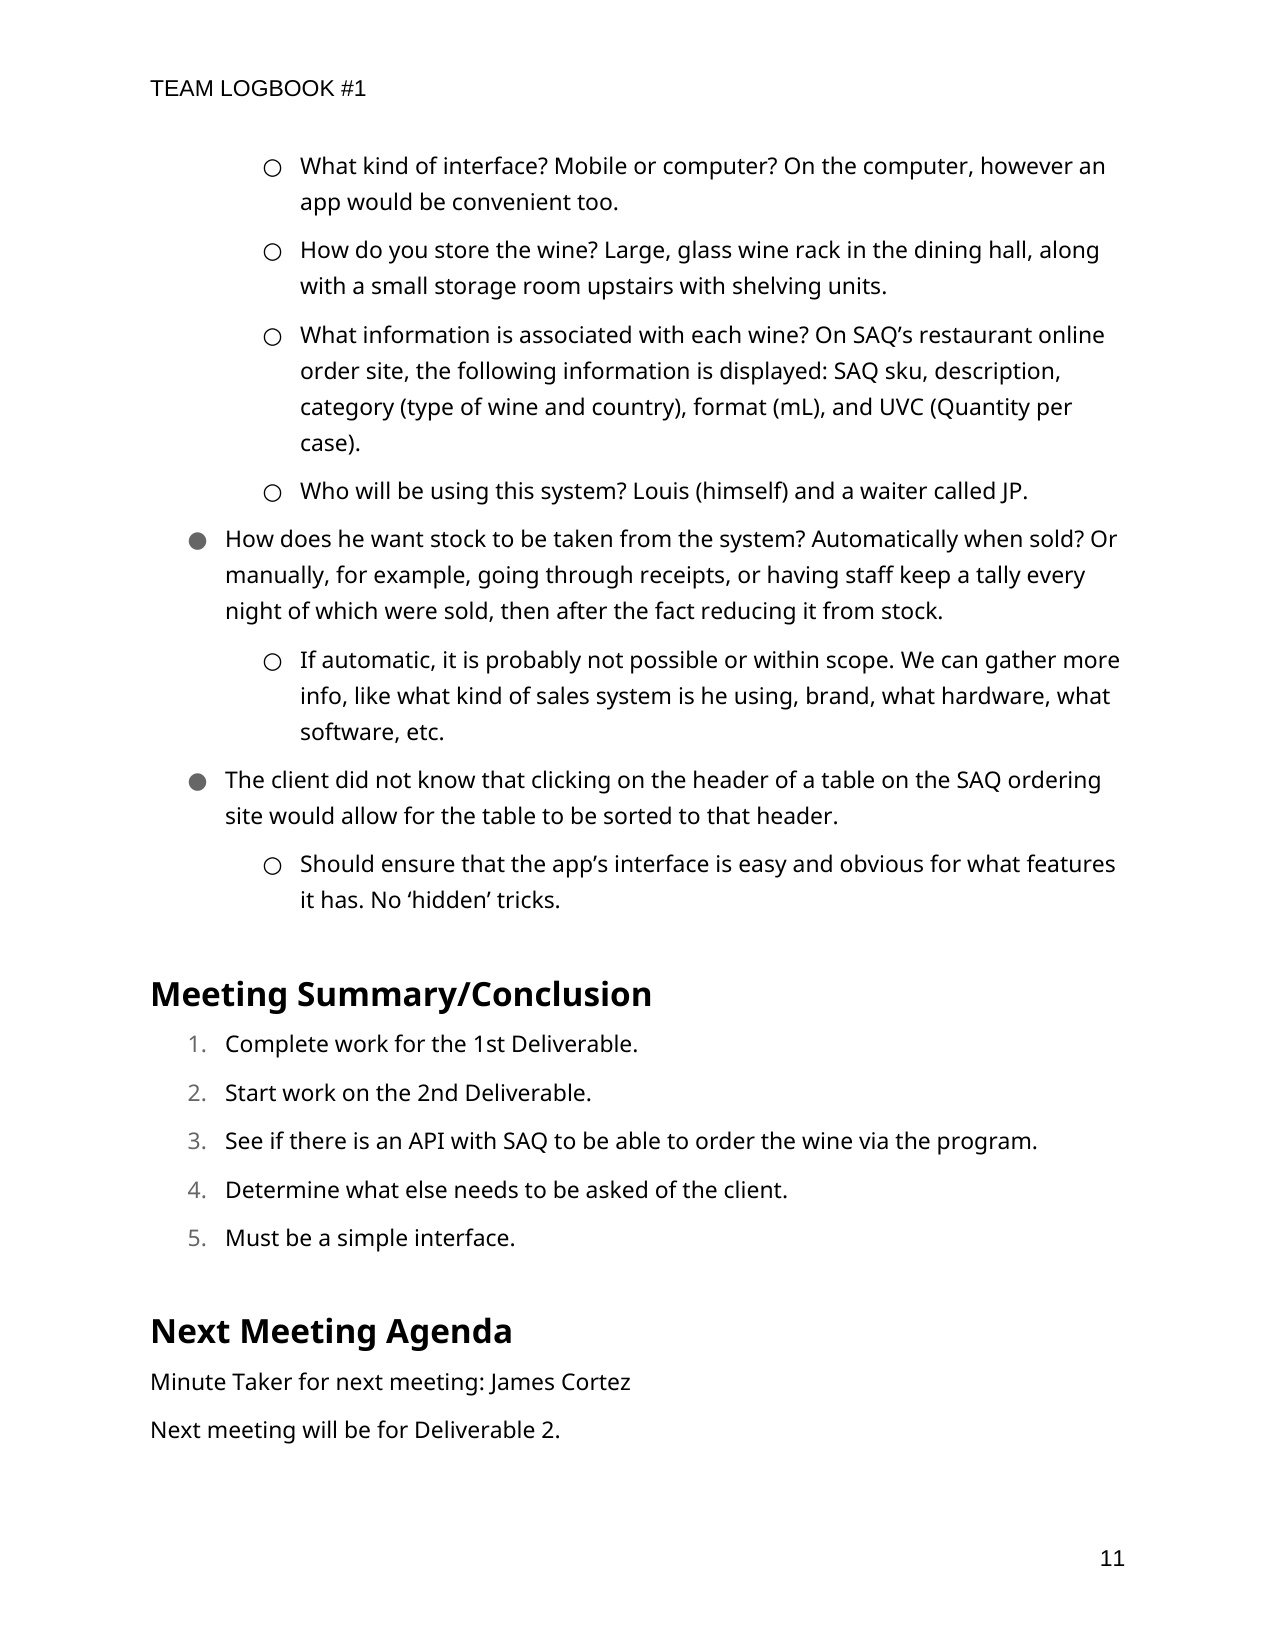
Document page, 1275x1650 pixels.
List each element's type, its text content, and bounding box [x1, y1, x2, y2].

list The client did not know that clicking on the header of a table on the SAQ ordering site would allow for the table to be sorted to that header. [187, 764, 1125, 831]
list Complete work for the 1st Deliverable. [187, 1028, 1125, 1059]
list What information is associated with each wine? On SAQ’s restaurant online order site, the following information is displayed: SAQ sku, description, category (type of wine and country), format (mL), and UVC (Quantity per case). [262, 319, 1125, 458]
list Who will be using this system? Louis (himself) and a waiter called JP. [262, 475, 1125, 506]
list Start work on the 2nd Deliverable. [187, 1077, 1125, 1108]
text Next meeting will be for Deliverable 2. [150, 1414, 1125, 1446]
subtitle Meeting Summary/Conclusion [150, 970, 1128, 1016]
subtitle Next Meeting Agenda [150, 1308, 1128, 1353]
list Should ensure that the app’s interface is easy and obvious for what features it has. No ‘hidden’ tricks. [262, 848, 1125, 916]
list What kind of interface? Mobile or computer? On the computer, however an app would be convenient too. [262, 150, 1125, 217]
list See if there is an API with SAQ to be able to order the wine via the program. [187, 1125, 1125, 1156]
list Must be a simple interface. [187, 1222, 1125, 1253]
list How does he want stock to be taken from the system? Automatically when sold? Or manually, for example, going through receipts, or having staff keep a tally every night of which were sold, then after the fact reducing it from stock. [187, 523, 1125, 627]
list Determine what else needs to be asked of the client. [187, 1173, 1125, 1205]
list If automatic, it is probably not possible or within scope. We can gather more info, like what kind of sales system is he using, brand, what hardware, what software, etc. [262, 644, 1125, 747]
list How do you store the wine? Large, glass wine rack in the dining hall, along with a small storage room upstairs with shelving units. [262, 234, 1125, 302]
text Minute Taker for next meeting: James Cortez [150, 1366, 1125, 1397]
